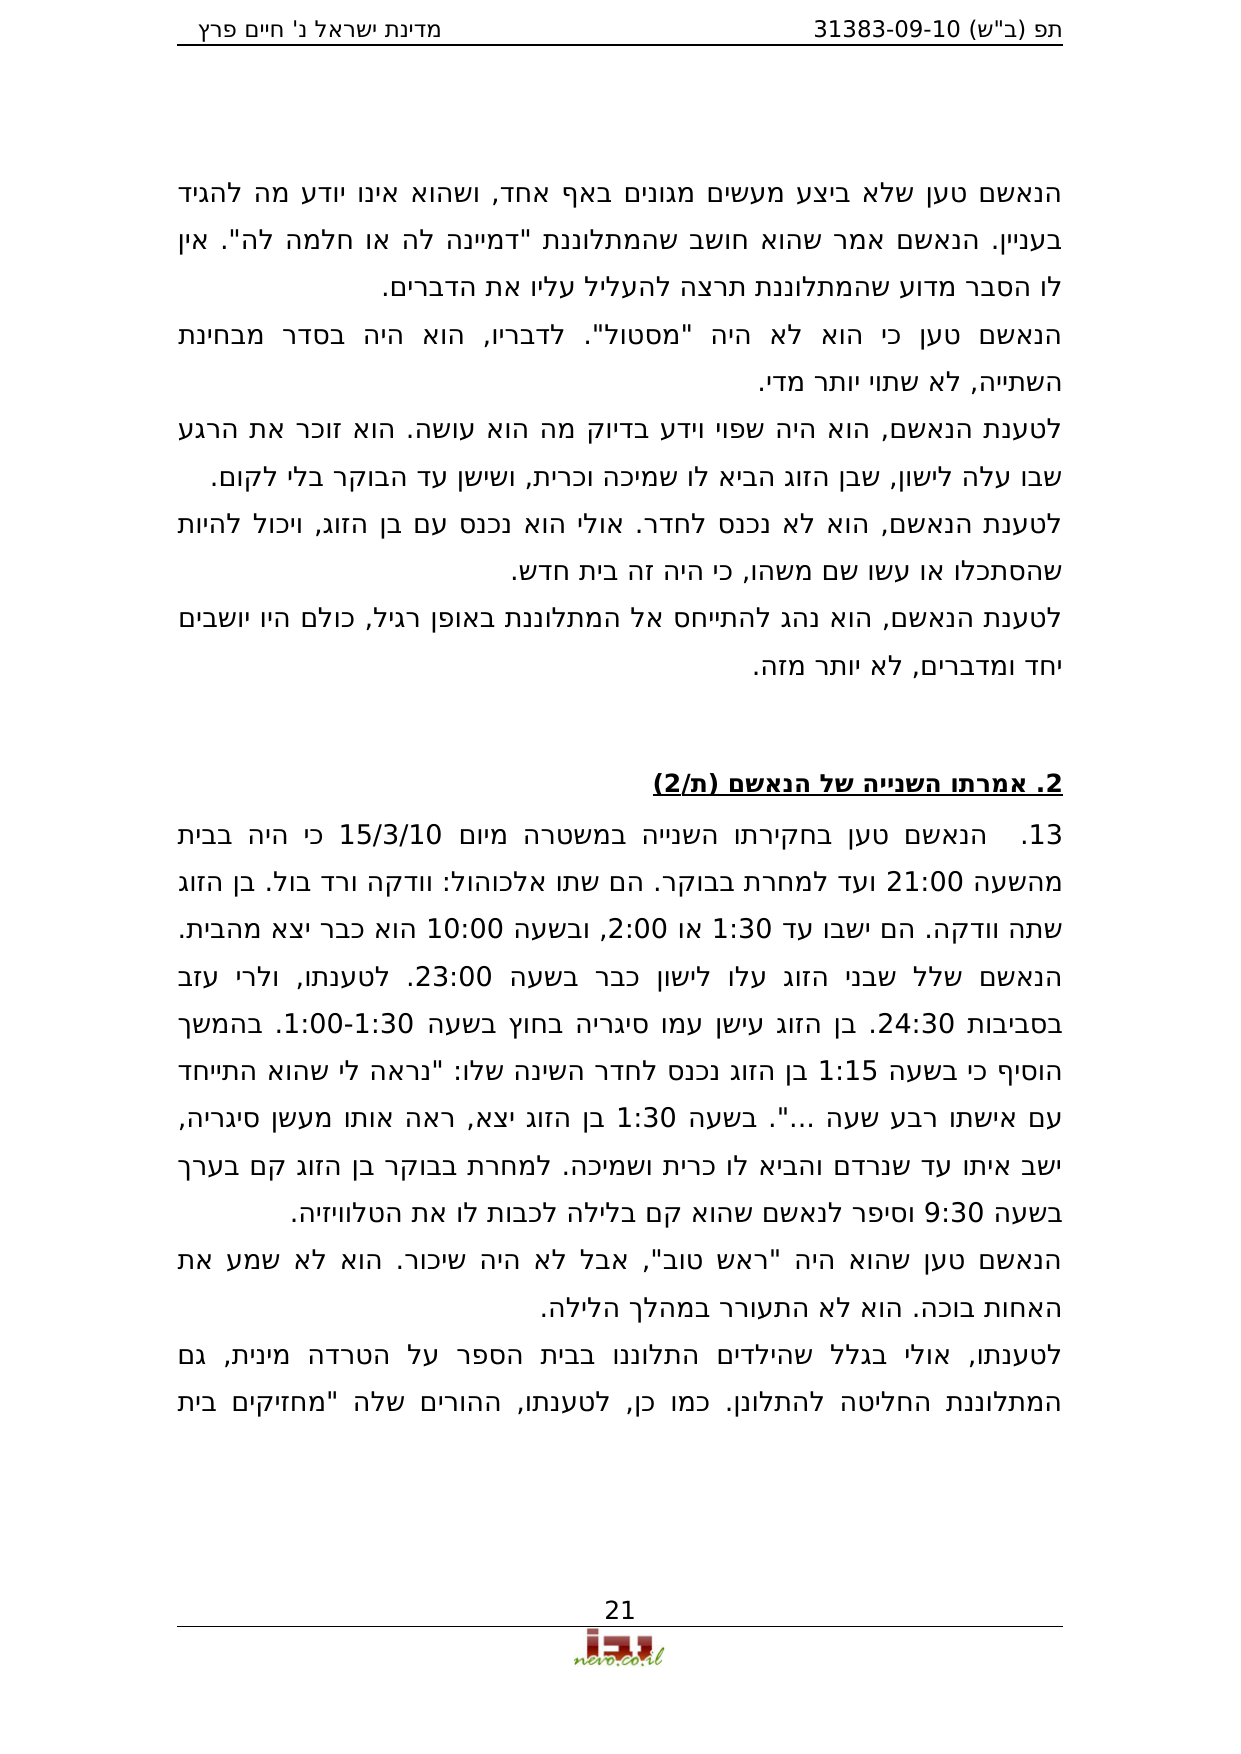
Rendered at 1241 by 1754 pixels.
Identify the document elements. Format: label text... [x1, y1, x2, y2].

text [177, 177, 1063, 303]
text 13. הנאשם טען בחקירתו השנייה במשטרה מיום 15/3/10 כי היה בבית מהשעה 21:00 ועד למחרת בבוקר. הם שתו אלכוהול: וודקה ורד בול. בן הזוג שתה וודקה. הם ישבו עד 1:30 או 2:00, ובשעה 10:00 הוא כבר יצא מהבית. הנאשם שלל שבני הזוג עלו לישון כבר בשעה 23:00. לטענתו, ולרי עזב בסביבות 24:30. בן הזוג עישן עמו סיגריה בחוץ בשעה 1:00-1:30. בהמשך הוסיף כי בשעה 1:15 בן הזוג נכנס לחדר השינה שלו: "נראה לי שהוא התייחד עם אישתו רבע שעה ...". בשעה 1:30 בן הזוג יצא, ראה אותו מעשן סיגריה, ישב איתו עד שנרדם והביא לו כרית ושמיכה. למחרת בבוקר בן הזוג קם בערך בשעה 9:30 וסיפר לנאשם שהוא קם בלילה לכבות לו את הטלוויזיה. [177, 819, 1063, 1229]
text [177, 1339, 1063, 1418]
text הנאשם טען שהוא היה "ראש טוב", אבל לא היה שיכור. הוא לא שמע את האחות בוכה. הוא לא התעורר במהלך הלילה. [177, 1245, 1063, 1323]
picture [574, 1628, 666, 1667]
text לטענת הנאשם, הוא לא נכנס לחדר. אולי הוא נכנס עם בן הזוג, ויכול להיות שהסתכלו או עשו שם משהו, כי היה זה בית חדש. [177, 508, 1063, 587]
text לטענת הנאשם, הוא נהג להתייחס אל המתלוננת באופן רגיל, כולם היו יושבים יחד ומדברים, לא יותר מזה. [177, 603, 1063, 682]
text הנאשם טען כי הוא לא היה "מסטול". לדבריו, הוא היה בסדר מבחינת השתייה, לא שתוי יותר מדי. [177, 319, 1063, 398]
text לטענת הנאשם, הוא היה שפוי וידע בדיוק מה הוא עושה. הוא זוכר את הרגע שבו עלה לישון, שבן הזוג הביא לו שמיכה וכרית, ושישן עד הבוקר בלי לקום. [177, 414, 1063, 492]
text 2. אמרתו השנייה של הנאשם (ת/2) [177, 769, 1063, 798]
